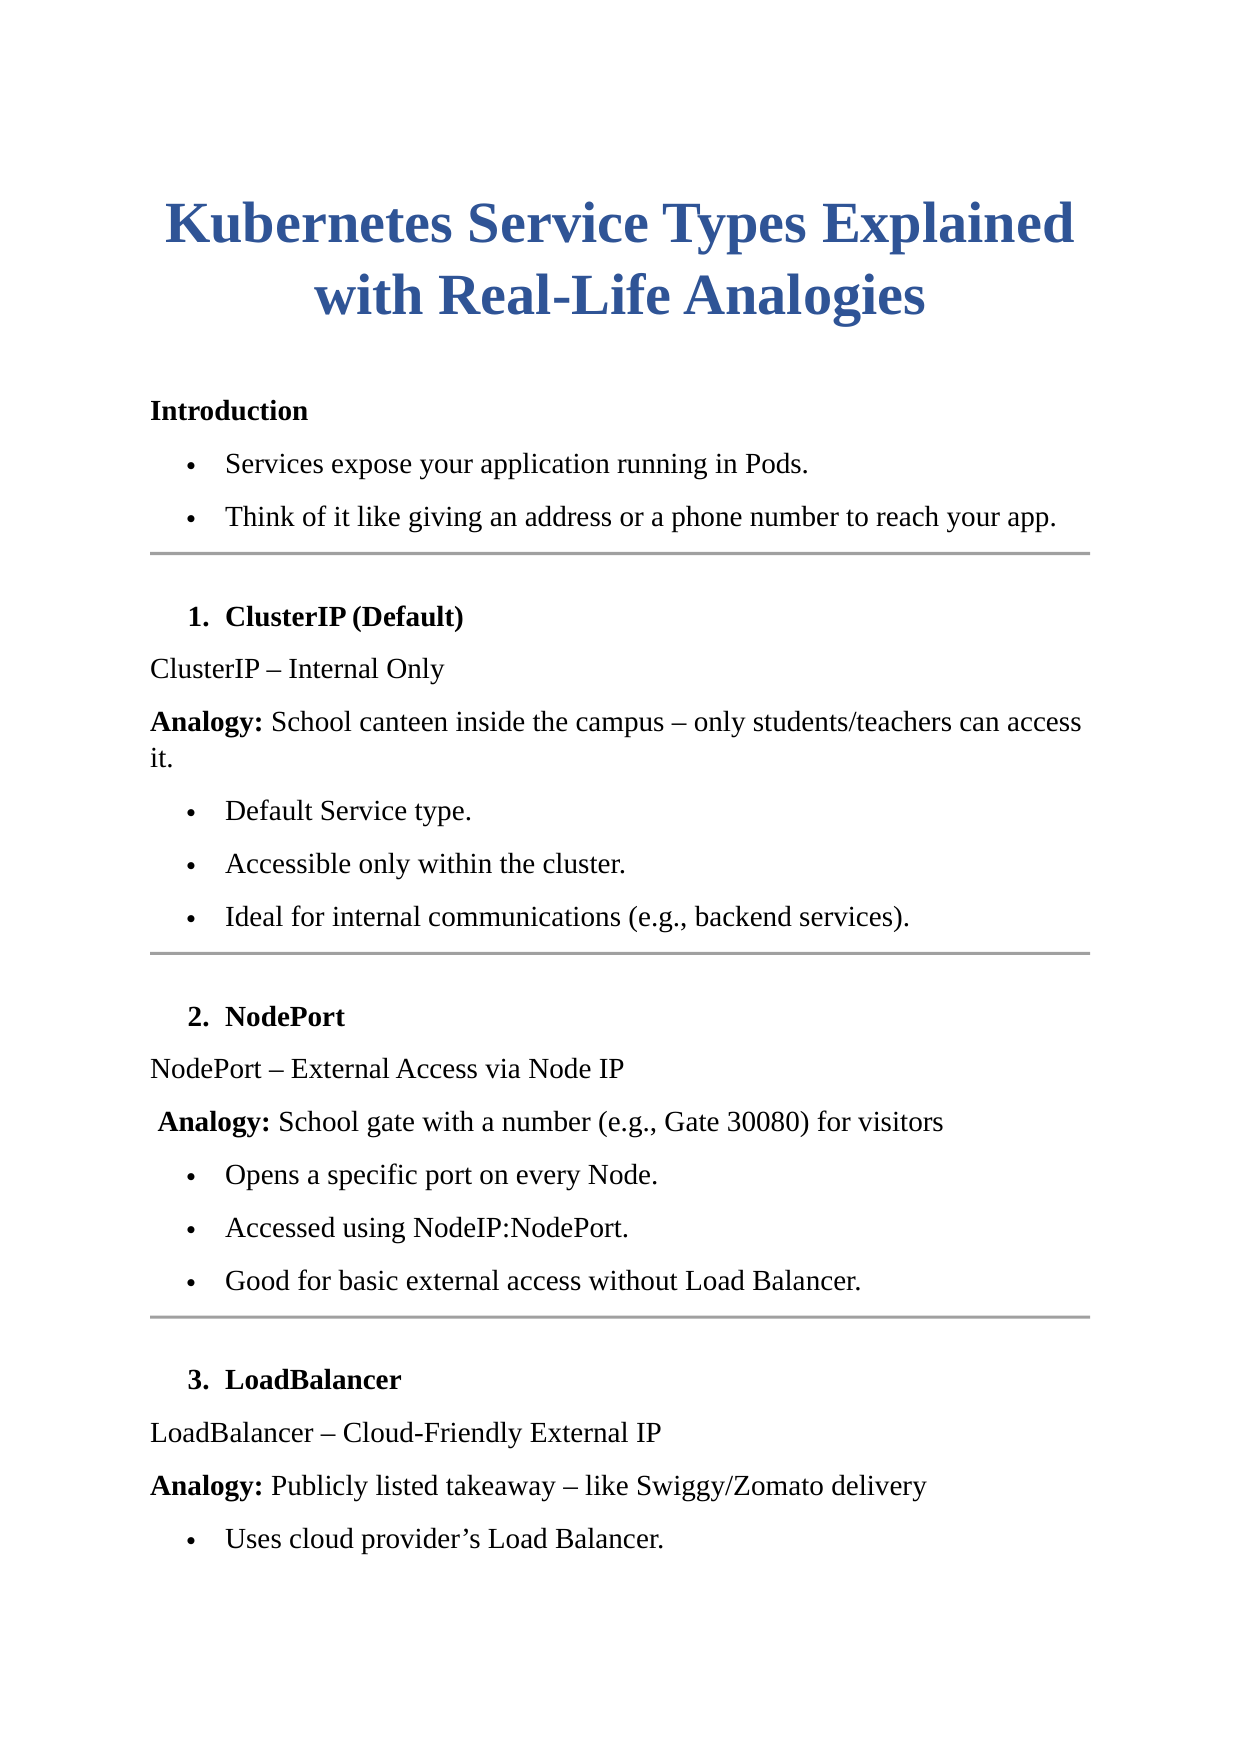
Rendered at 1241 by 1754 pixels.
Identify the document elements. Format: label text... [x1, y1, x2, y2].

list Accessed using NodeIP:NodePort. [187, 1210, 1090, 1243]
list Uses cloud provider’s Load Balancer. [187, 1521, 1090, 1554]
text Introduction [150, 393, 1090, 427]
list LoadBalancer [187, 1362, 1090, 1396]
text Analogy: Publicly listed takeaway – like Swiggy/Zomato delivery [150, 1468, 1090, 1502]
list Think of it like giving an address or a phone number to reach your app. [187, 499, 1090, 533]
list Accessible only within the cluster. [187, 846, 1090, 880]
list Good for basic external access without Load Balancer. [187, 1263, 1090, 1296]
list Services expose your application running in Pods. [187, 446, 1090, 480]
text NodePort – External Access via Node IP [150, 1051, 1090, 1085]
subtitle Kubernetes Service Types Explained with Real-Life Analogies [150, 187, 1090, 327]
list Ideal for internal communications (e.g., backend services). [187, 899, 1090, 932]
text Analogy: School canteen inside the campus – only students/teachers can access it. [150, 704, 1090, 774]
text LoadBalancer – Cloud-Friendly External IP [150, 1415, 1090, 1449]
list Opens a specific port on every Node. [187, 1157, 1090, 1191]
list Default Service type. [187, 793, 1090, 827]
list NodePort [187, 999, 1090, 1032]
list ClusterIP (Default) [187, 599, 1090, 632]
text ClusterIP – Internal Only [150, 652, 1090, 685]
text Analogy: School gate with a number (e.g., Gate 30080) for visitors [150, 1104, 1090, 1138]
